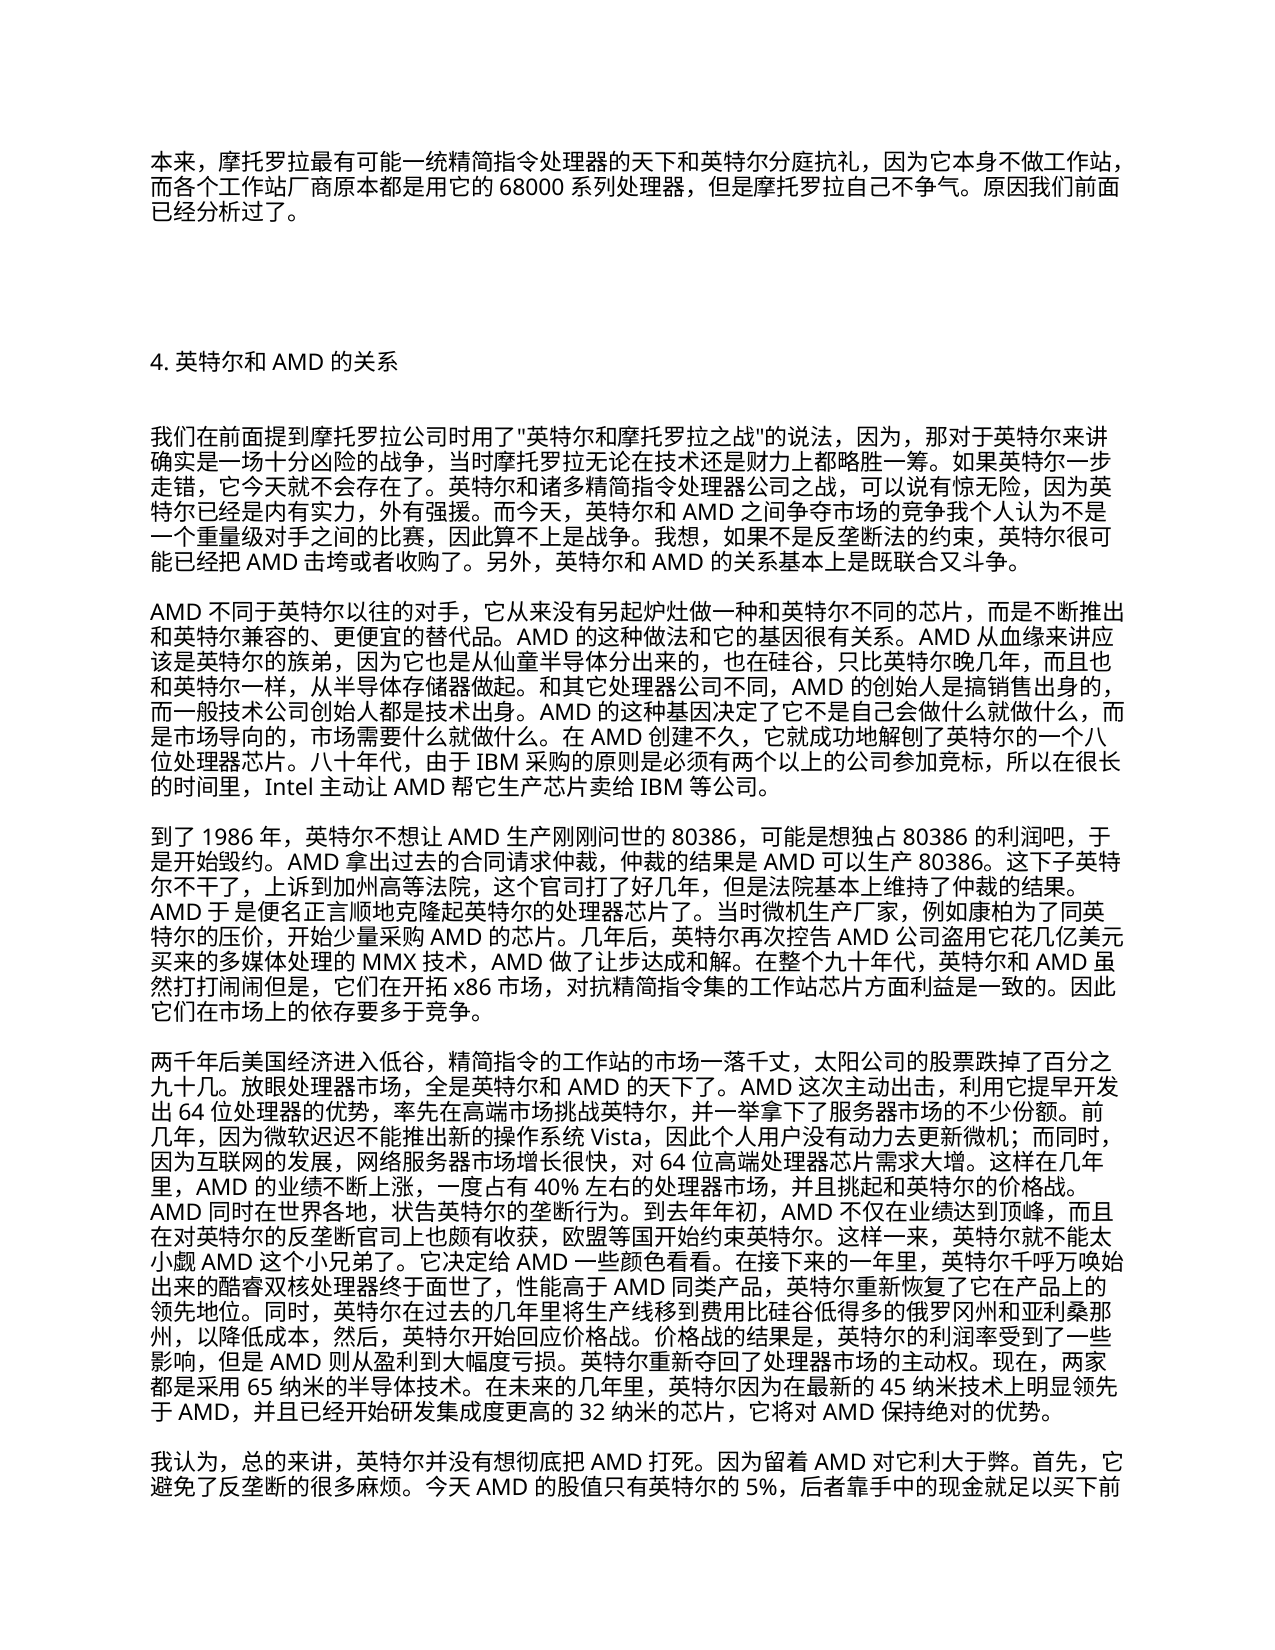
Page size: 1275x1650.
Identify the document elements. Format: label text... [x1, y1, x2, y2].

text 4. 英特尔和 AMD 的关系 [150, 350, 1125, 375]
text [150, 1450, 1125, 1500]
text 两千年后美国经济进入低谷，精简指令的工作站的市场一落千丈，太阳公司的股票跌掉了百分之九十几。放眼处理器市场，全是英特尔和 AMD 的天下了。AMD 这次主动出击，利用它提早开发出 64 位处理器的优势，率先在高端市场挑战英特尔，并一举拿下了服务器市场的不少份额。前几年，因为微软迟迟不能推出新的操作系统 Vista，因此个人用户没有动力去更新微机；而同时，因为互联网的发展，网络服务器市场增长很快，对 64 位高端处理器芯片需求大增。这样在几年里，AMD 的业绩不断上涨，一度占有 40% 左右的处理器市场，并且挑起和英特尔的价格战。AMD 同时在世界各地，状告英特尔的垄断行为。到去年年初，AMD 不仅在业绩达到顶峰，而且在对英特尔的反垄断官司上也颇有收获，欧盟等国开始约束英特尔。这样一来，英特尔就不能太小觑 AMD 这个小兄弟了。它决定给 AMD 一些颜色看看。在接下来的一年里，英特尔千呼万唤始出来的酷睿双核处理器终于面世了，性能高于 AMD 同类产品，英特尔重新恢复了它在产品上的领先地位。同时，英特尔在过去的几年里将生产线移到费用比硅谷低得多的俄罗冈州和亚利桑那州，以降低成本，然后，英特尔开始回应价格战。价格战的结果是，英特尔的利润率受到了一些影响，但是 AMD 则从盈利到大幅度亏损。英特尔重新夺回了处理器市场的主动权。现在，两家都是采用 65 纳米的半导体技术。在未来的几年里，英特尔因为在最新的 45 纳米技术上明显领先于 AMD，并且已经开始研发集成度更高的 32 纳米的芯片，它将对 AMD 保持绝对的优势。 [150, 1050, 1125, 1425]
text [150, 150, 1125, 225]
text 我们在前面提到摩托罗拉公司时用了"英特尔和摩托罗拉之战"的说法，因为，那对于英特尔来讲确实是一场十分凶险的战争，当时摩托罗拉无论在技术还是财力上都略胜一筹。如果英特尔一步走错，它今天就不会存在了。英特尔和诸多精简指令处理器公司之战，可以说有惊无险，因为英特尔已经是内有实力，外有强援。而今天，英特尔和 AMD 之间争夺市场的竞争我个人认为不是一个重量级对手之间的比赛，因此算不上是战争。我想，如果不是反垄断法的约束，英特尔很可能已经把AMD击垮或者收购了。另外，英特尔和 AMD 的关系基本上是既联合又斗争。 [150, 425, 1125, 575]
text 到了 1986 年，英特尔不想让 AMD 生产刚刚问世的 80386，可能是想独占 80386 的利润吧，于是开始毁约。AMD 拿出过去的合同请求仲裁，仲裁的结果是 AMD 可以生产 80386。这下子英特尔不干了，上诉到加州高等法院，这个官司打了好几年，但是法院基本上维持了仲裁的结果。AMD于 是便名正言顺地克隆起英特尔的处理器芯片了。当时微机生产厂家，例如康柏为了同英特尔的压价，开始少量采购 AMD 的芯片。几年后，英特尔再次控告 AMD 公司盗用它花几亿美元买来的多媒体处理的 MMX 技术，AMD 做了让步达成和解。在整个九十年代，英特尔和 AMD 虽然打打闹闹但是，它们在开拓 x86 市场，对抗精简指令集的工作站芯片方面利益是一致的。因此它们在市场上的依存要多于竞争。 [150, 825, 1125, 1025]
text AMD 不同于英特尔以往的对手，它从来没有另起炉灶做一种和英特尔不同的芯片，而是不断推出和英特尔兼容的、更便宜的替代品。AMD 的这种做法和它的基因很有关系。AMD 从血缘来讲应该是英特尔的族弟，因为它也是从仙童半导体分出来的，也在硅谷，只比英特尔晚几年，而且也和英特尔一样，从半导体存储器做起。和其它处理器公司不同，AMD 的创始人是搞销售出身的，而一般技术公司创始人都是技术出身。AMD 的这种基因决定了它不是自己会做什么就做什么，而是市场导向的，市场需要什么就做什么。在 AMD 创建不久，它就成功地解刨了英特尔的一个八位处理器芯片。八十年代，由于 IBM 采购的原则是必须有两个以上的公司参加竞标，所以在很长的时间里，Intel 主动让 AMD 帮它生产芯片卖给 IBM 等公司。 [150, 600, 1125, 800]
